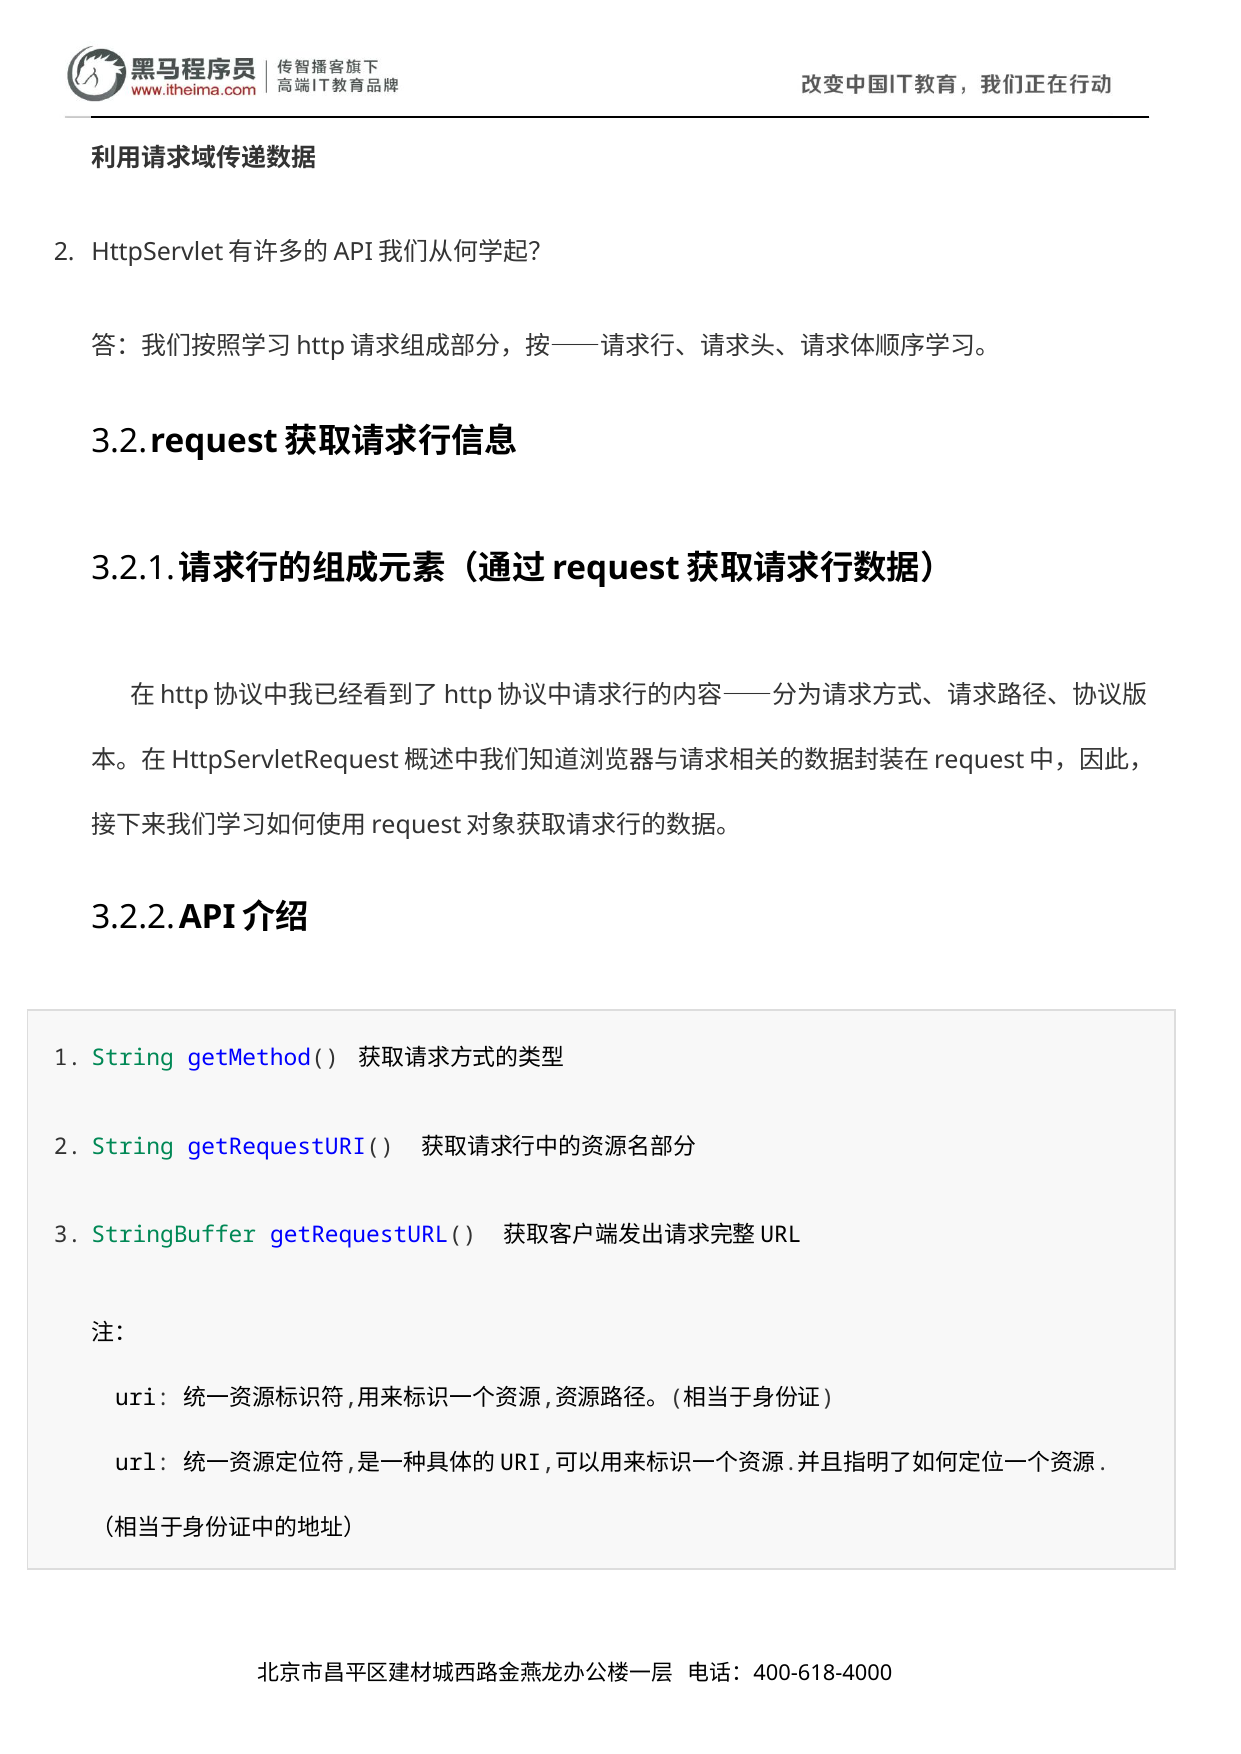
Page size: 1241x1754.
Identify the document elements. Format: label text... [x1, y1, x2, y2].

text 在http协议中我已经看到了http协议中请求行的内容——分为请求方式、请求路径、协议版本。在HttpServletRequest概述中我们知道浏览器与请求相关的数据封装在request中，因此，接下来我们学习如何使用request对象获取请求行的数据。 [91, 660, 1149, 855]
list HttpServlet有许多的API我们从何学起？ [53, 217, 1149, 282]
list StringBuffer getRequestURL() 获取客户端发出请求完整URL 注： uri: 统一资源标识符,用来标识一个资源,资源路径。(相当于身份证) url: 统一资源定位符,是一种具体的URI,可以用来标识一个资源.并且指明了如何定位一个资源. （相当于身份证中的地址） [28, 1186, 1174, 1568]
text 答：我们按照学习http请求组成部分，按——请求行、请求头、请求体顺序学习。 [91, 311, 1149, 376]
list String getMethod() 获取请求方式的类型 [28, 1011, 1174, 1088]
list String getRequestURI() 获取请求行中的资源名部分 [28, 1098, 1174, 1177]
subtitle request获取请求行信息 [91, 405, 1149, 470]
subtitle API介绍 [91, 882, 1149, 947]
picture [0, 0, 1214, 125]
subtitle 请求行的组成元素（通过request获取请求行数据） [91, 532, 1149, 597]
text 利用请求域传递数据 [91, 123, 1149, 188]
